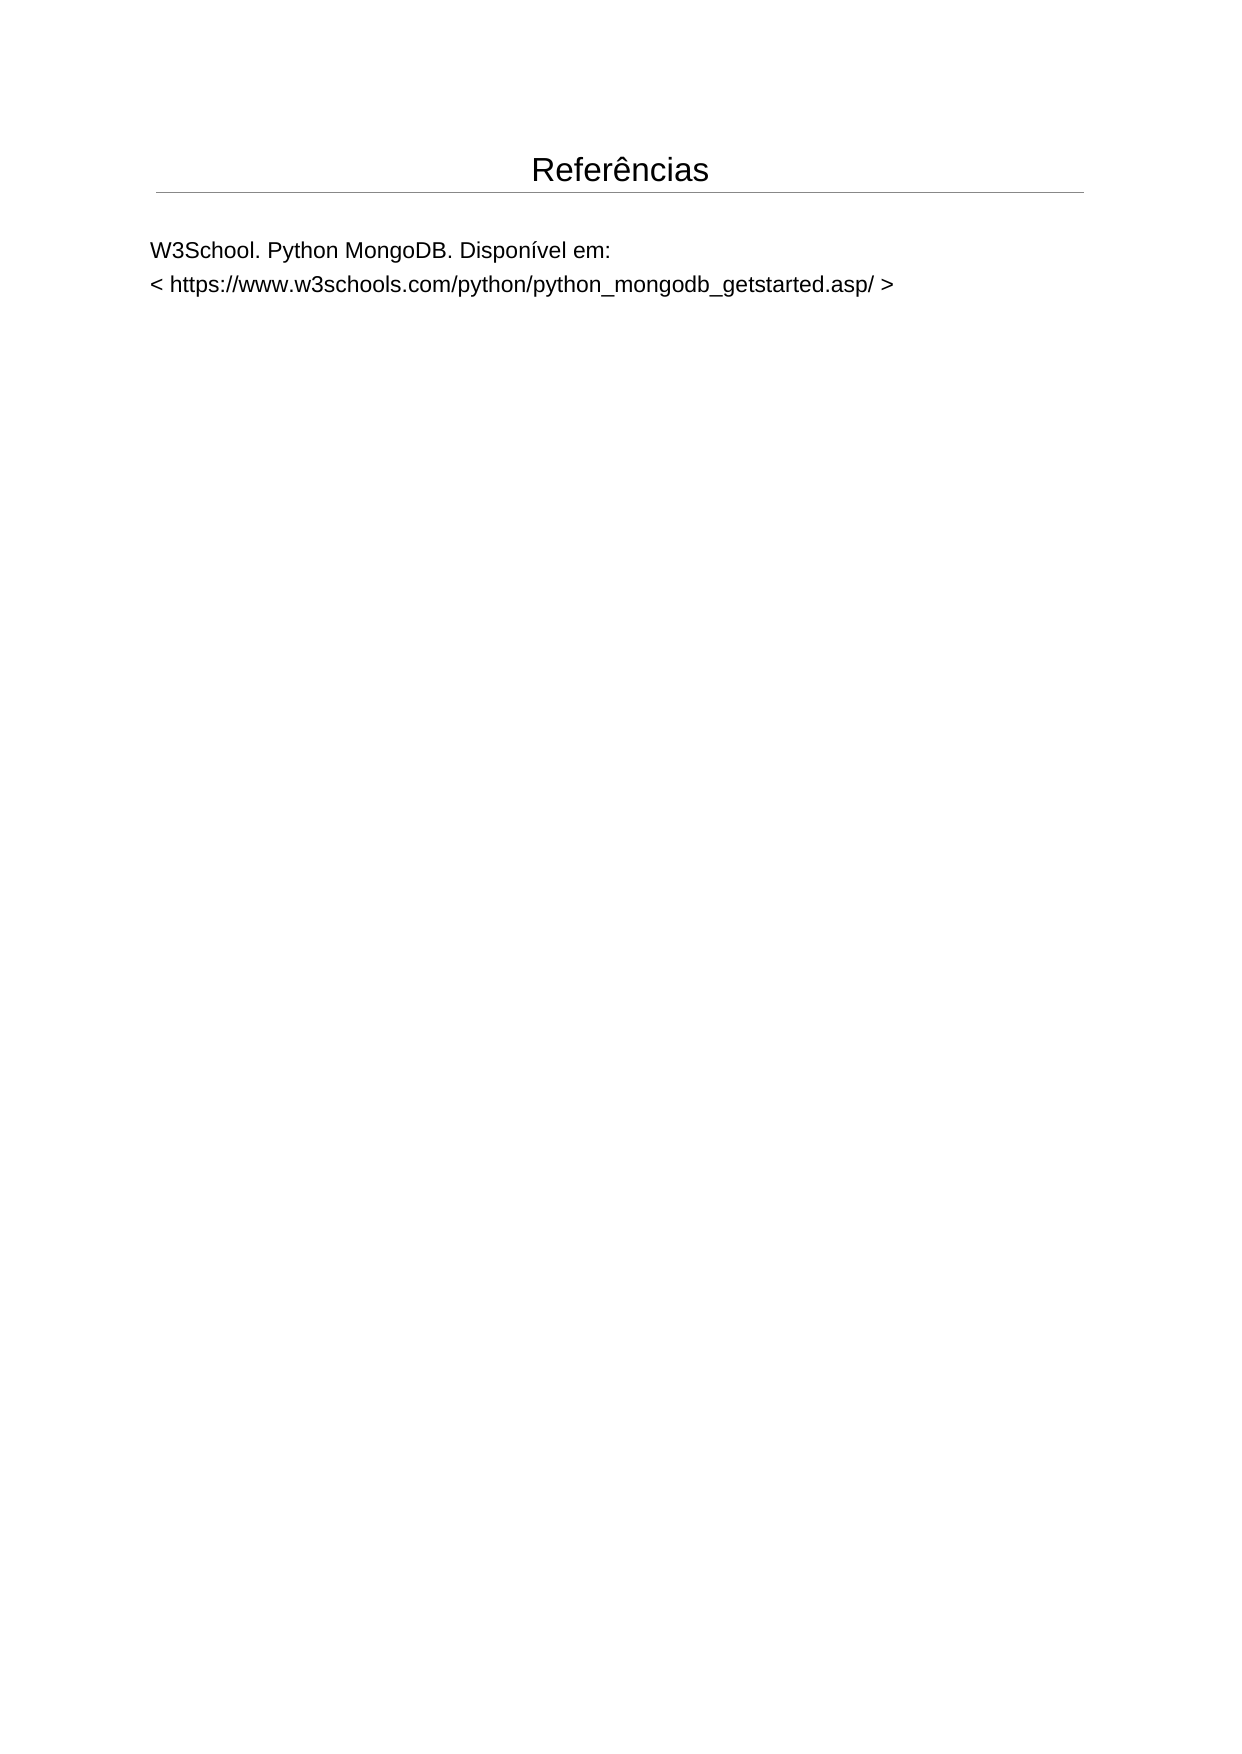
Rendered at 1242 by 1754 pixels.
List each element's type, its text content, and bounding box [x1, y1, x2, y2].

text Referências [175, 150, 1065, 188]
text W3School. Python MongoDB. Disponível em: [150, 237, 1090, 263]
text < https://www.w3schools.com/python/python_mongodb_getstarted.asp/ > [150, 271, 1090, 298]
